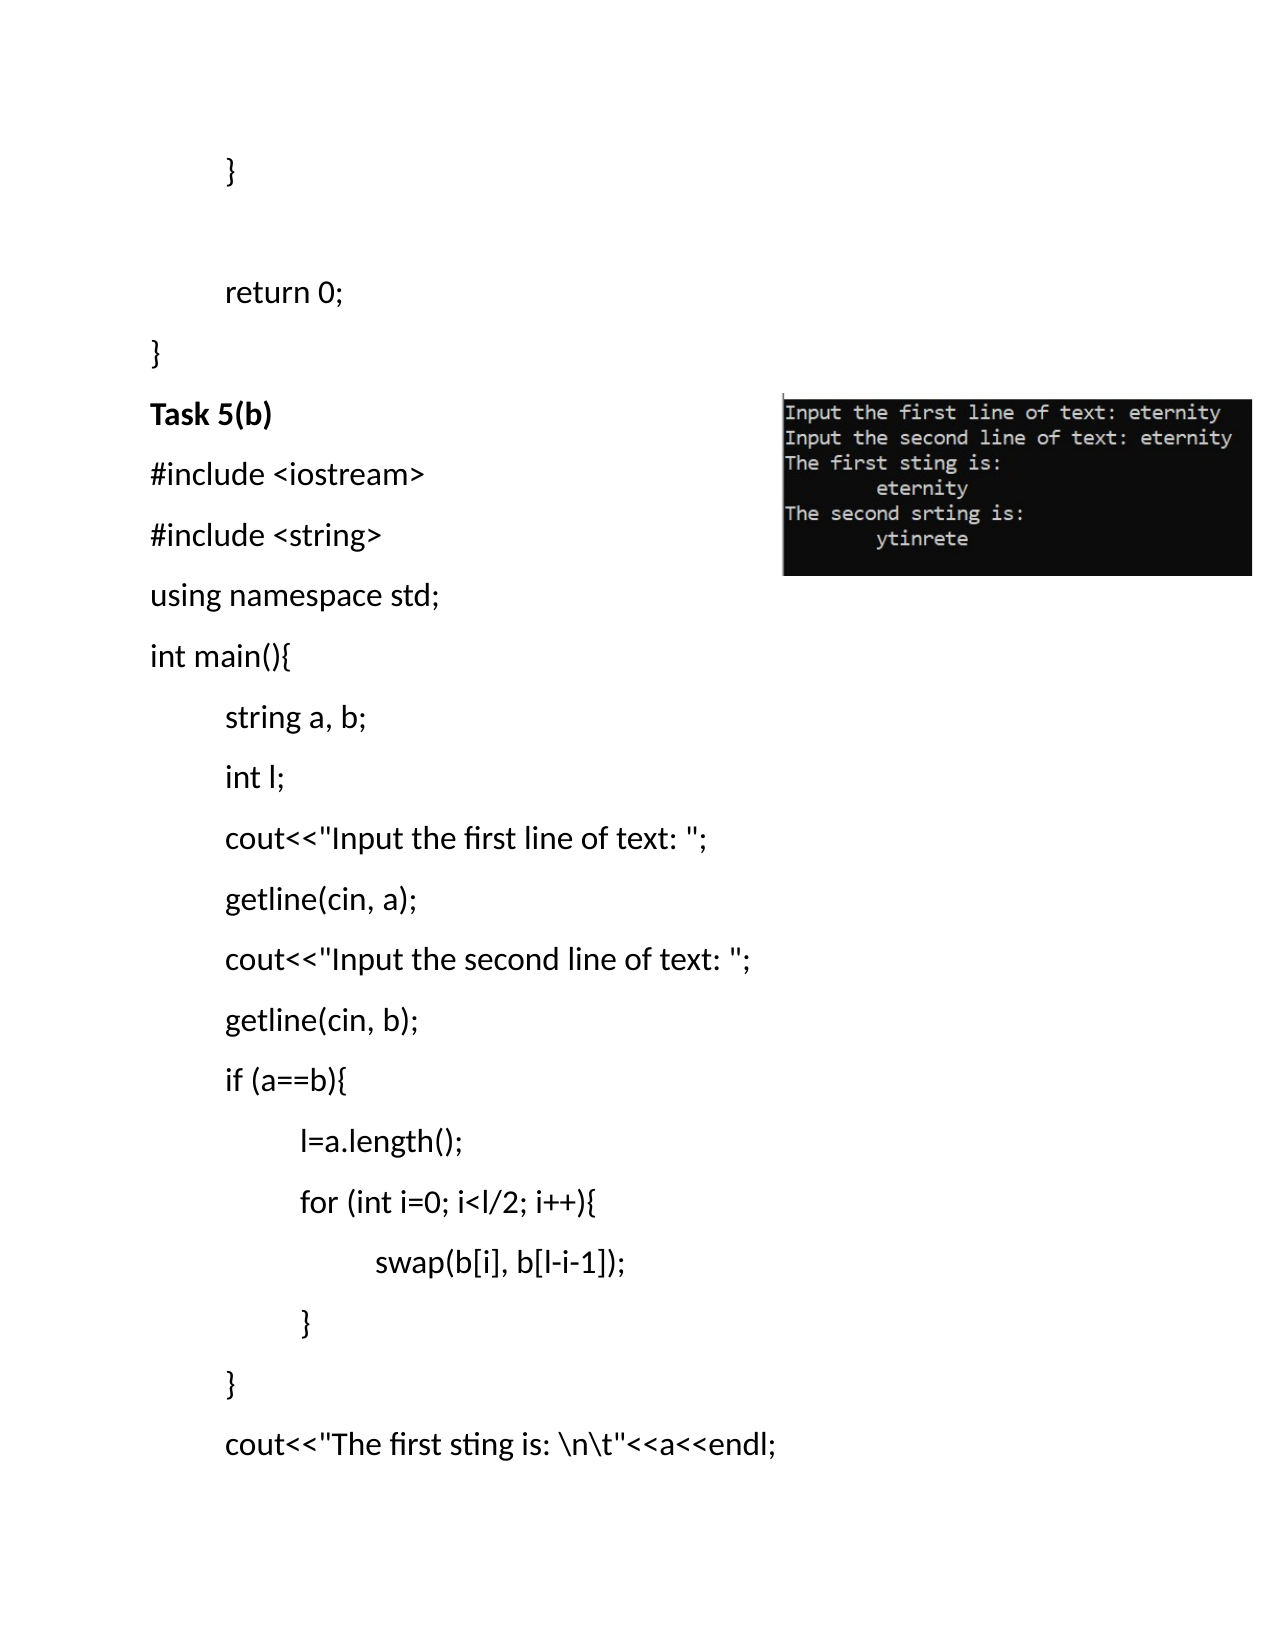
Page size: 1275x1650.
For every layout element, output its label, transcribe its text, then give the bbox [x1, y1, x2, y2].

text int main(){ [150, 635, 1125, 676]
text } [150, 1302, 1125, 1343]
text #include <string> [150, 514, 780, 554]
text Task 5(b) [150, 392, 1125, 433]
text cout<<"Input the second line of text: "; [150, 938, 1125, 979]
text cout<<"Input the first line of text: "; [150, 817, 1125, 858]
text } [150, 332, 1125, 373]
text #include <iostream> [150, 453, 780, 494]
text swap(b[i], b[l-i-1]); [150, 1241, 1125, 1282]
text if (a==b){ [150, 1059, 1125, 1100]
picture [780, 393, 1253, 576]
text int l; [150, 756, 1125, 797]
text return 0; [150, 271, 1125, 312]
text getline(cin, b); [150, 999, 1125, 1039]
text using namespace std; [150, 574, 1125, 615]
text } [150, 1362, 1125, 1403]
text } [150, 150, 1125, 191]
text for (int i=0; i<l/2; i++){ [150, 1181, 1125, 1221]
text string a, b; [150, 696, 1125, 736]
text cout<<"The first sting is: \n\t"<<a<<endl; [150, 1423, 1125, 1464]
text getline(cin, a); [150, 877, 1125, 918]
text l=a.length(); [150, 1120, 1125, 1161]
